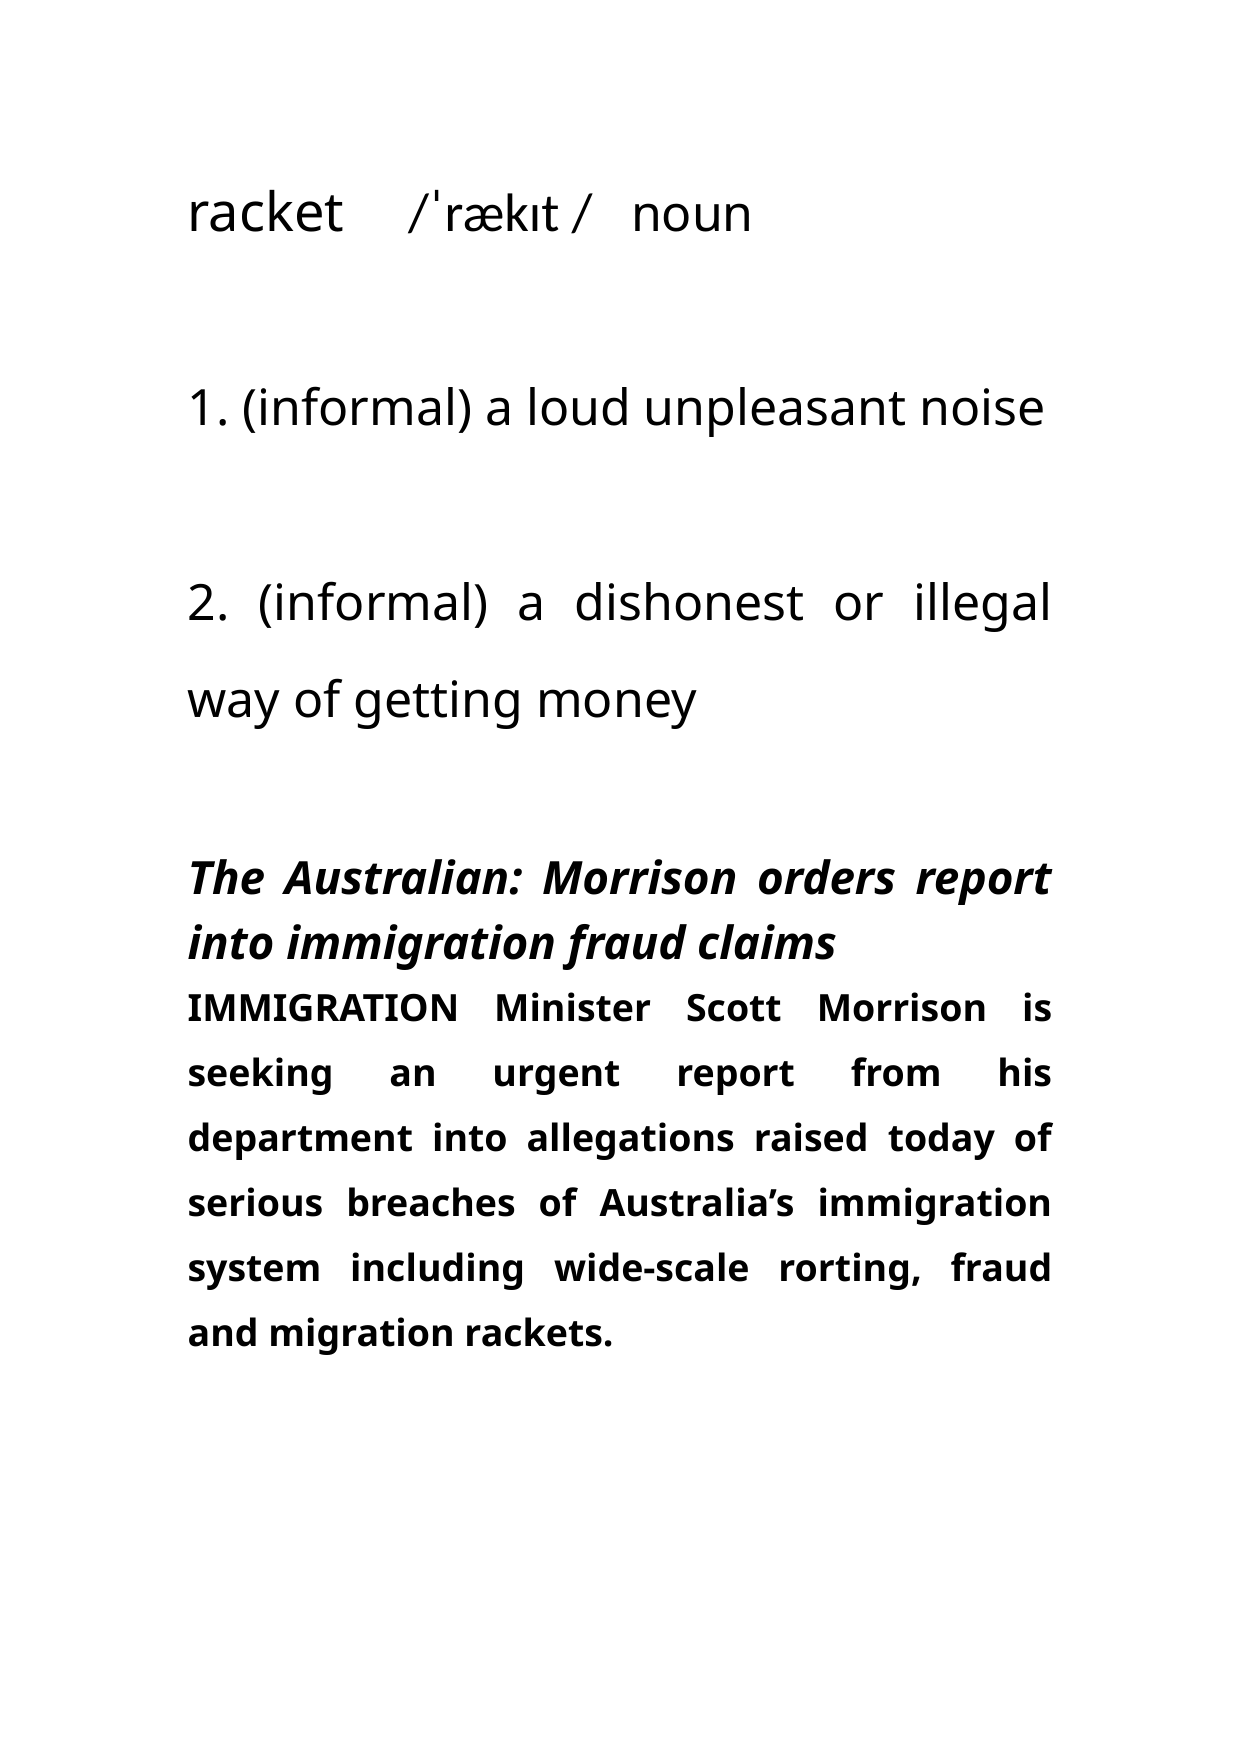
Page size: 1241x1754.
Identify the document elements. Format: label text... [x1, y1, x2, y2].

text 1. (informal) a loud unpleasant noise [187, 357, 1053, 454]
text racket /ˈrækɪt / noun [187, 162, 1053, 259]
text IMMIGRATION Minister Scott Morrison is seeking an urgent report from his department into allegations raised today of serious breaches of Australia’s immigration system including wide-scale rorting, fraud and migration rackets. [187, 974, 1053, 1364]
text The Australian: Morrison orders report into immigration fraud claims [187, 844, 1053, 974]
text 2. (informal) a dishonest or illegal way of getting money [187, 552, 1053, 747]
